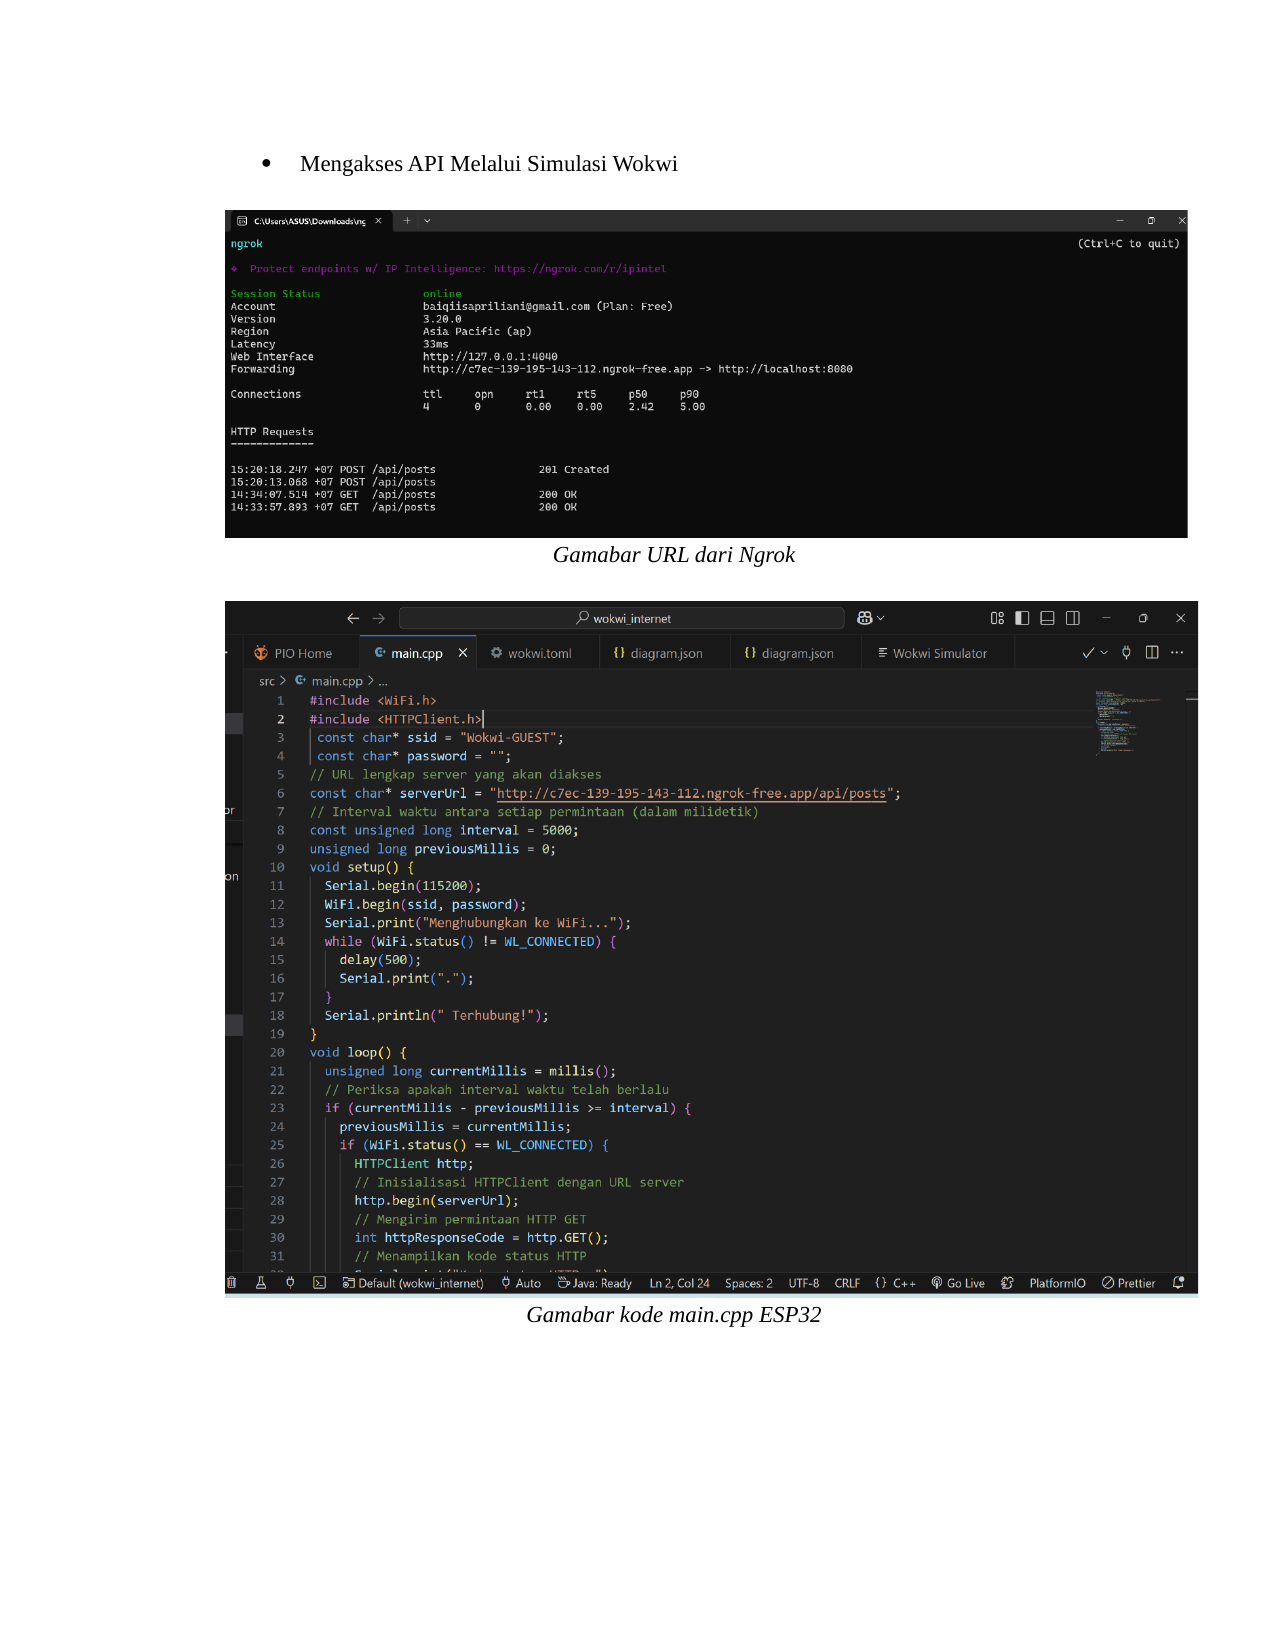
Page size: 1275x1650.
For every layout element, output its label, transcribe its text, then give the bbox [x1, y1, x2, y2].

list Gamabar kode main.cpp ESP32 [225, 1301, 1125, 1328]
list Mengakses API Melalui Simulasi Wokwi [262, 150, 1125, 176]
picture [225, 601, 1199, 1298]
picture [225, 210, 1188, 538]
list Gamabar URL dari Ngrok [225, 541, 1125, 568]
